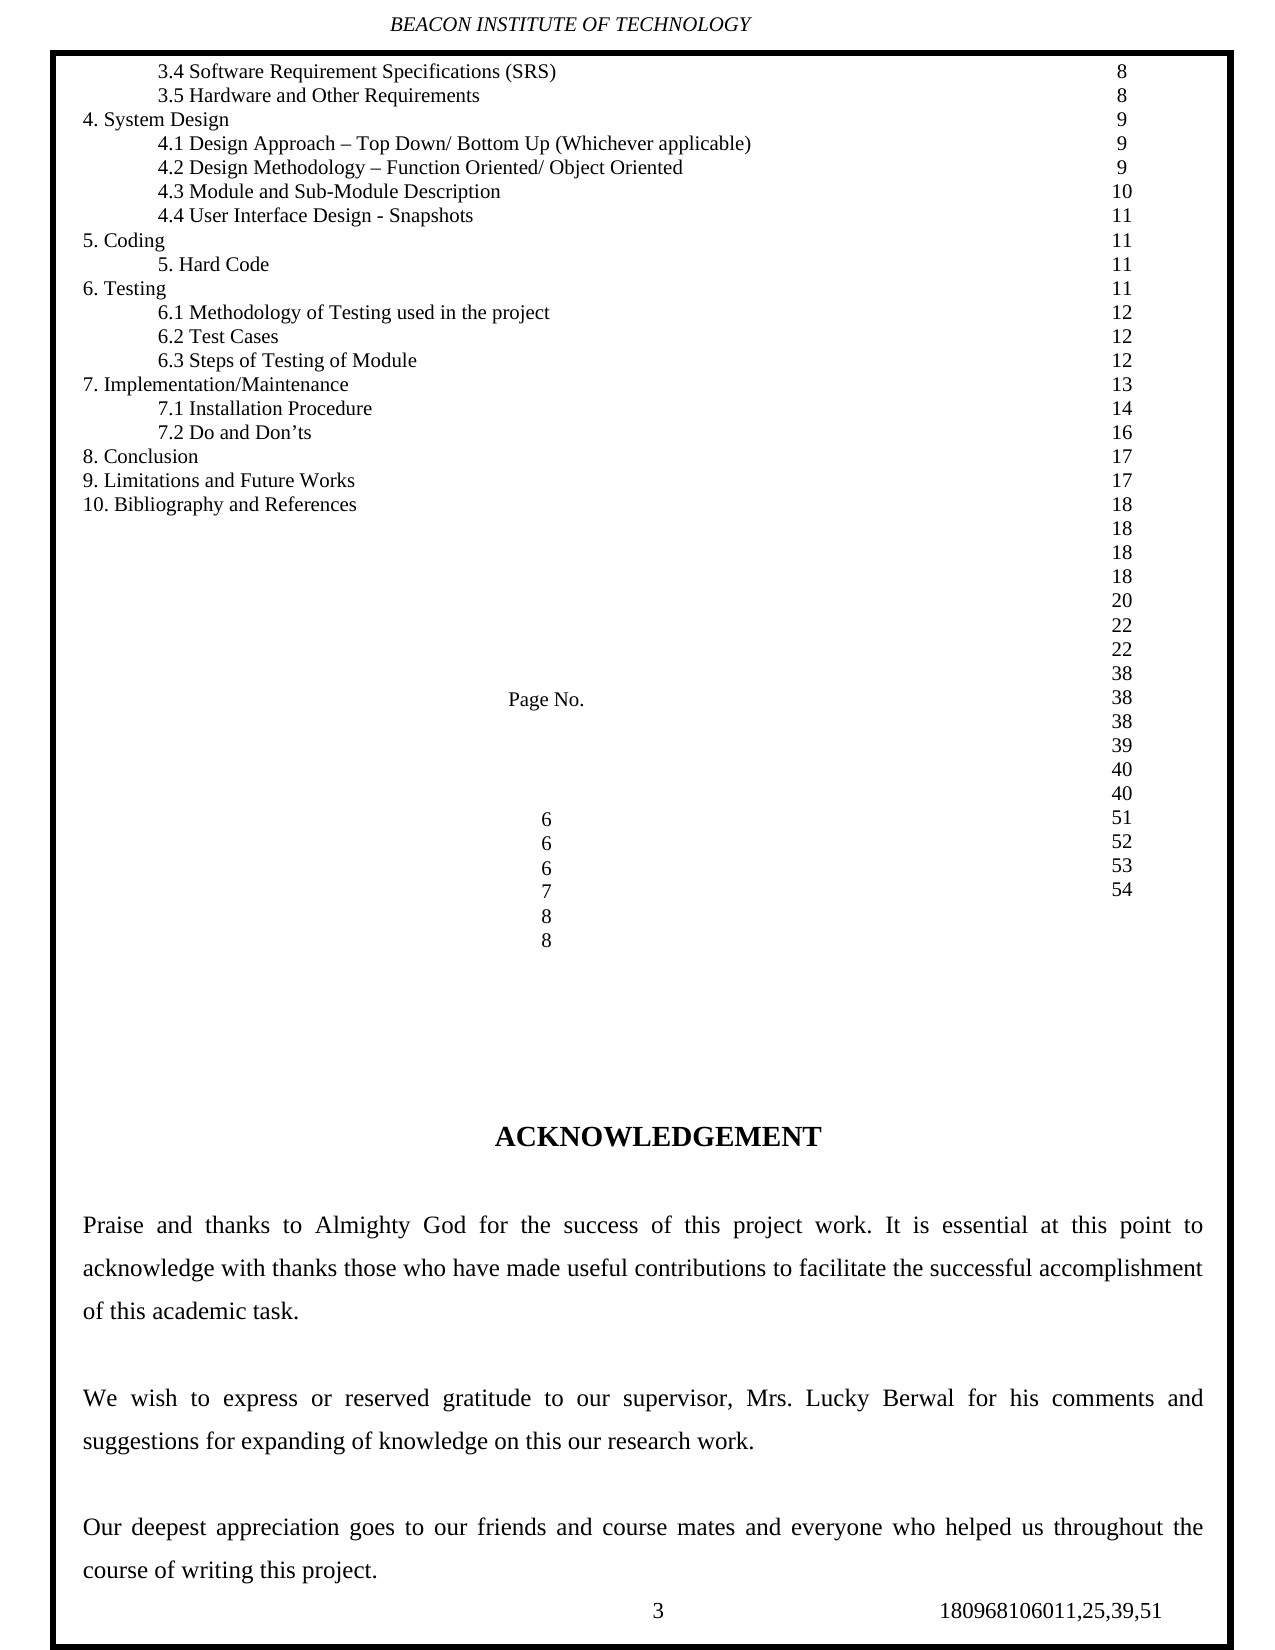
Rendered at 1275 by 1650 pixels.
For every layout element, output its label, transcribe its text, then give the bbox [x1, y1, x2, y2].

text 18 [1010, 492, 1227, 516]
text 7.2 Do and Don’ts [83, 420, 1010, 444]
text 38 [1010, 709, 1227, 733]
text We wish to express or reserved gratitude to our supervisor, Mrs. Lucky Berwal for his comments and suggestions for expanding of knowledge on this our research work. [83, 1383, 1205, 1454]
text 4.3 Module and Sub-Module Description [83, 179, 1010, 203]
text 22 [1010, 637, 1227, 661]
text ACKNOWLEDGEMENT [83, 1119, 1227, 1153]
text 38 [1010, 685, 1227, 709]
text 10. Bibliography and References [83, 492, 1010, 516]
text Page No. [83, 687, 1010, 711]
text 3.4 Software Requirement Specifications (SRS) [158, 59, 1010, 83]
text 22 [1010, 612, 1227, 637]
text 8 [83, 928, 1010, 952]
text 7.1 Installation Procedure [83, 396, 1010, 420]
text 6.3 Steps of Testing of Module [83, 348, 1010, 372]
text 6. Testing [83, 276, 1010, 300]
text 7 [83, 879, 1010, 903]
text 9 [1010, 131, 1227, 155]
text 17 [1010, 444, 1227, 468]
text 54 [1010, 877, 1227, 901]
text 16 [1010, 420, 1227, 444]
text 6 [83, 807, 1010, 831]
text 18 [1010, 540, 1227, 564]
text 4.4 User Interface Design - Snapshots [83, 203, 1010, 227]
text 4. System Design [83, 107, 1010, 131]
text 10 [1010, 179, 1227, 203]
text 3.5 Hardware and Other Requirements [158, 83, 1010, 107]
text 6 [83, 855, 1010, 879]
text 4.2 Design Methodology – Function Oriented/ Object Oriented [83, 155, 1010, 179]
text 13 [1010, 372, 1227, 396]
text 40 [1010, 781, 1227, 805]
text 6 [83, 831, 1010, 855]
text 9 [1010, 107, 1227, 131]
text 18 [1010, 516, 1227, 540]
text 6.2 Test Cases [83, 324, 1010, 348]
text 20 [1010, 588, 1227, 612]
text 39 [1010, 733, 1227, 757]
text 9. Limitations and Future Works [83, 468, 1010, 492]
text 11 [1010, 252, 1227, 276]
text 11 [1010, 203, 1227, 227]
text 6.1 Methodology of Testing used in the project [83, 300, 1010, 324]
text 8 [83, 903, 1010, 928]
text 5. Coding [83, 227, 1010, 252]
text 11 [1010, 227, 1227, 252]
text 38 [1010, 661, 1227, 685]
text 5. Hard Code [83, 252, 1010, 276]
text 51 [1010, 805, 1227, 829]
text 17 [1010, 468, 1227, 492]
text 40 [1010, 757, 1227, 781]
text 12 [1010, 348, 1227, 372]
text 53 [1010, 853, 1227, 877]
text 8 [1010, 59, 1227, 83]
text 4.1 Design Approach – Top Down/ Bottom Up (Whichever applicable) [83, 131, 1010, 155]
text 18 [1010, 564, 1227, 588]
text 8. Conclusion [83, 444, 1010, 468]
text Praise and thanks to Almighty God for the success of this project work. It is essential at this point to acknowledge with thanks those who have made useful contributions to facilitate the successful accomplishment of this academic task. [83, 1210, 1205, 1325]
text 11 [1010, 276, 1227, 300]
text 8 [1010, 83, 1227, 107]
text 7. Implementation/Maintenance [83, 372, 1010, 396]
text 9 [1010, 155, 1227, 179]
text 12 [1010, 324, 1227, 348]
text 52 [1010, 829, 1227, 853]
text Our deepest appreciation goes to our friends and course mates and everyone who helped us throughout the course of writing this project. [83, 1512, 1205, 1584]
text 12 [1010, 300, 1227, 324]
text 14 [1010, 396, 1227, 420]
